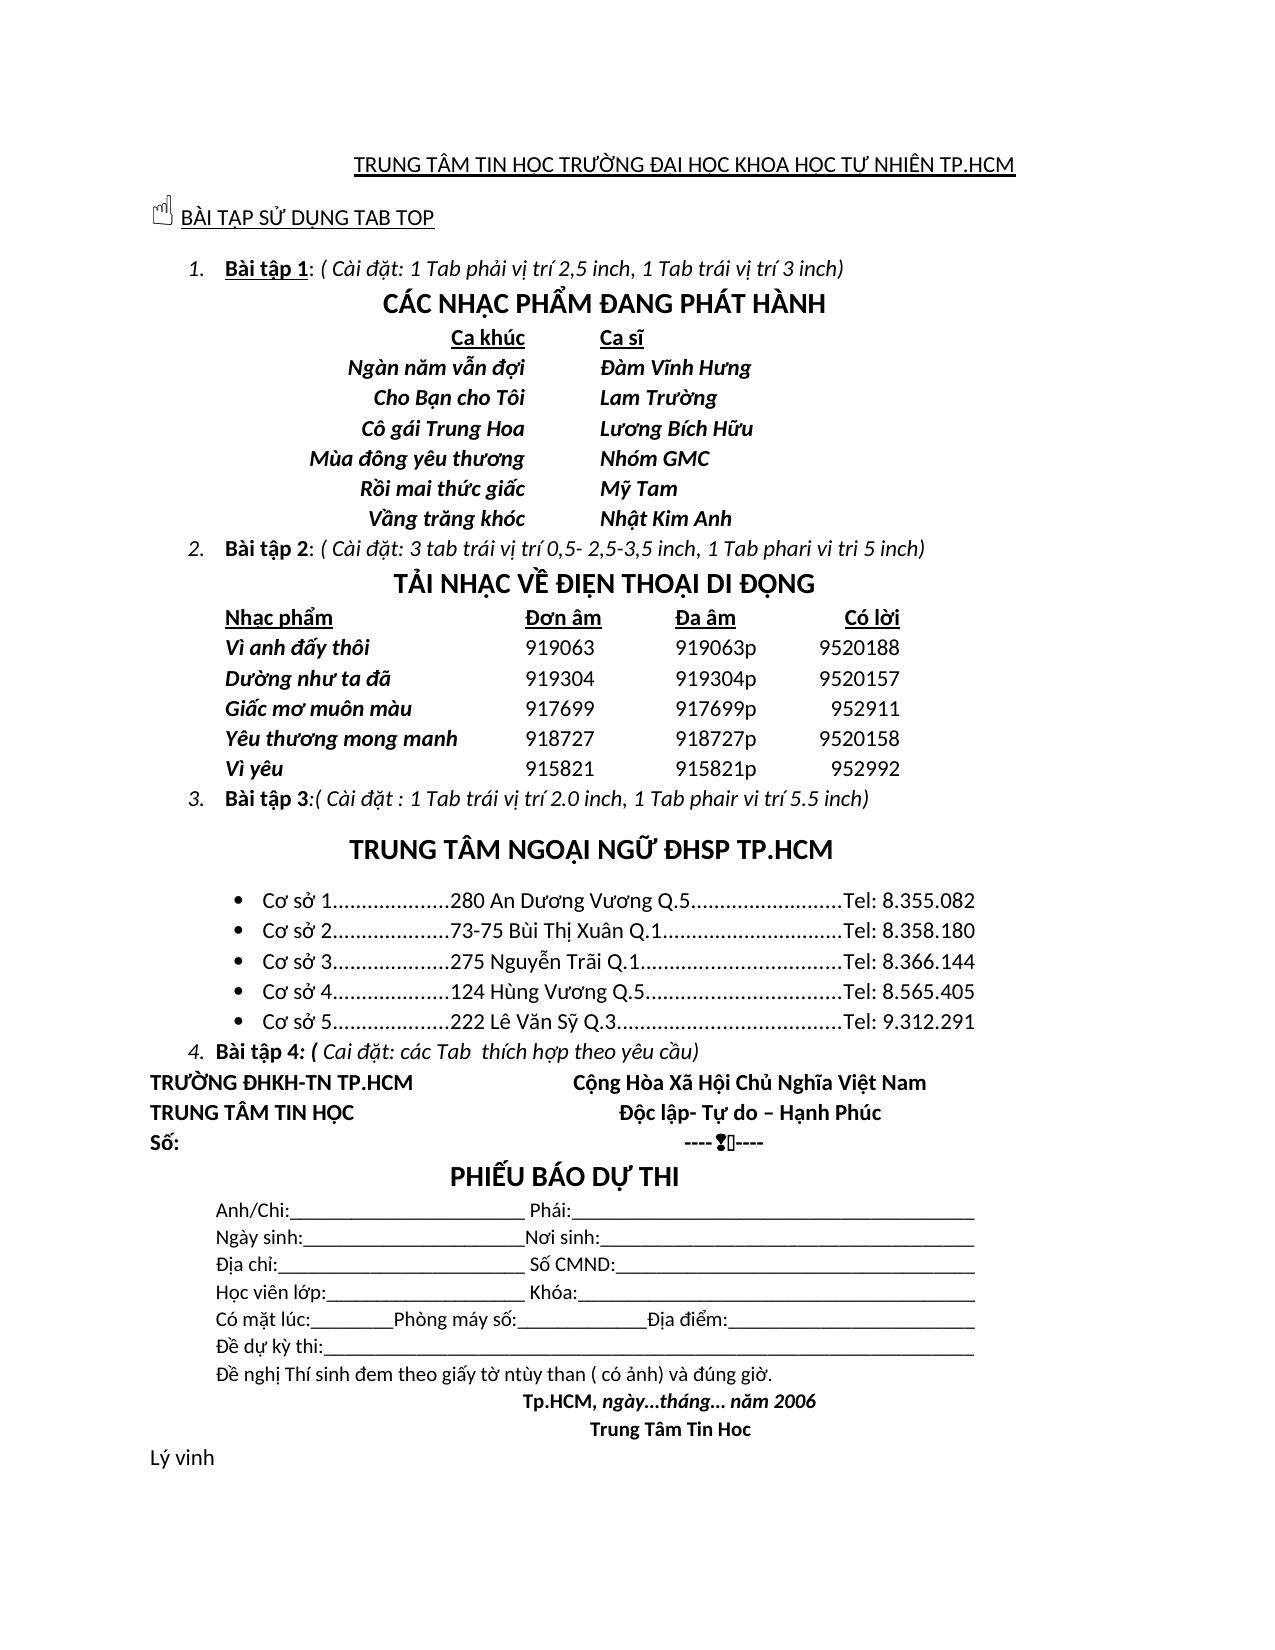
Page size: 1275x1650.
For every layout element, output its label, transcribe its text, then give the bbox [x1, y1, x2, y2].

list Cho Bạn cho Tôi Lam Trường [150, 383, 1125, 412]
list Bài tập 1: ( Cài đặt: 1 Tab phải vị trí 2,5 inch, 1 Tab trái vị trí 3 inch) [187, 254, 1125, 282]
list Cô gái Trung Hoa Lương Bích Hữu [150, 414, 1125, 442]
list TRƯỜNG ĐHKH-TN TP.HCM Cộng Hòa Xã Hội Chủ Nghĩa Việt Nam [150, 1068, 1125, 1096]
list Đề dự kỳ thi: [216, 1334, 1125, 1359]
list Yêu thương mong manh 918727 918727p 9520158 [150, 724, 1125, 752]
list Ca khúc Ca sĩ [150, 323, 1125, 351]
list TRUNG TÂM TIN HỌC Độc lập- Tự do – Hạnh Phúc [150, 1098, 1125, 1126]
list Cơ sở 2 73-75 Bùi Thị Xuân Q.1 Tel: 8.358.180 [234, 917, 1125, 945]
text TRUNG TÂM TIN HỌC TRƯỜNG ĐẠI HỌC KHOA HỌC TỰ NHIÊN TP.HCM [150, 150, 1125, 178]
list Cơ sở 4 124 Hùng Vương Q.5 Tel: 8.565.405 [234, 977, 1125, 1005]
list Đề nghị Thí sinh đem theo giấy tờ ntùy than ( có ảnh) và đúng giờ. [216, 1361, 1125, 1387]
list Anh/Chi: Phái: [216, 1197, 1125, 1222]
list Vầng trăng khóc Nhật Kim Anh [150, 504, 1125, 532]
list Có mặt lúc: Phòng máy số: Địa điểm: [216, 1306, 1125, 1332]
list Dường như ta đã 919304 919304p 9520157 [150, 664, 1125, 692]
list Học viên lớp: Khóa: [216, 1279, 1125, 1304]
list Mùa đông yêu thương Nhóm GMC [150, 444, 1125, 472]
list Vì anh đấy thôi 919063 919063p 9520188 [150, 633, 1125, 661]
list Số: -------- [150, 1128, 1125, 1156]
list Tp.HCM, ngày…tháng… năm 2006 [216, 1388, 1125, 1414]
list Rồi mai thức giấc Mỹ Tam [150, 474, 1125, 502]
list Lý vinh [150, 1443, 1125, 1471]
list Cơ sở 1 280 An Dương Vương Q.5 Tel: 8.355.082 [234, 886, 1125, 914]
list TẢI NHẠC VỀ ĐIỆN THOẠI DI ĐỘNG [150, 565, 1125, 600]
list Bài tập 3:( Cài đặt : 1 Tab trái vị trí 2.0 inch, 1 Tab phair vi trí 5.5 inch) [187, 784, 1125, 812]
list Cơ sở 5 222 Lê Văn Sỹ Q.3 Tel: 9.312.291 [234, 1007, 1125, 1035]
list Vì yêu 915821 915821p 952992 [150, 754, 1125, 782]
list Địa chỉ: Số CMND: [216, 1252, 1125, 1277]
list Ngàn năm vẫn đợi Đàm Vĩnh Hưng [150, 353, 1125, 381]
list Giấc mơ muôn màu 917699 917699p 952911 [150, 694, 1125, 722]
text BÀI TẬP SỬ DỤNG TAB TOP [150, 197, 1125, 235]
list Ngày sinh: Nơi sinh: [216, 1224, 1125, 1249]
text TRUNG TÂM NGOẠI NGỮ ĐHSP TP.HCM [225, 831, 1125, 867]
list Cơ sở 3 275 Nguyễn Trãi Q.1 Tel: 8.366.144 [234, 947, 1125, 975]
list CÁC NHẠC PHẨM ĐANG PHÁT HÀNH [225, 285, 1125, 320]
list Bài tập 2: ( Cài đặt: 3 tab trái vị trí 0,5- 2,5-3,5 inch, 1 Tab phari vi tri 5 inch) [187, 534, 1125, 563]
list Bài tập 4: ( Cai đặt: các Tab thích hợp theo yêu cầu) [187, 1037, 1125, 1066]
list Trung Tâm Tin Hoc [216, 1416, 1125, 1441]
list PHIẾU BÁO DỰ THI [216, 1158, 1125, 1194]
list Nhạc phẩm Đơn âm Đa âm Có lời [150, 603, 1125, 631]
